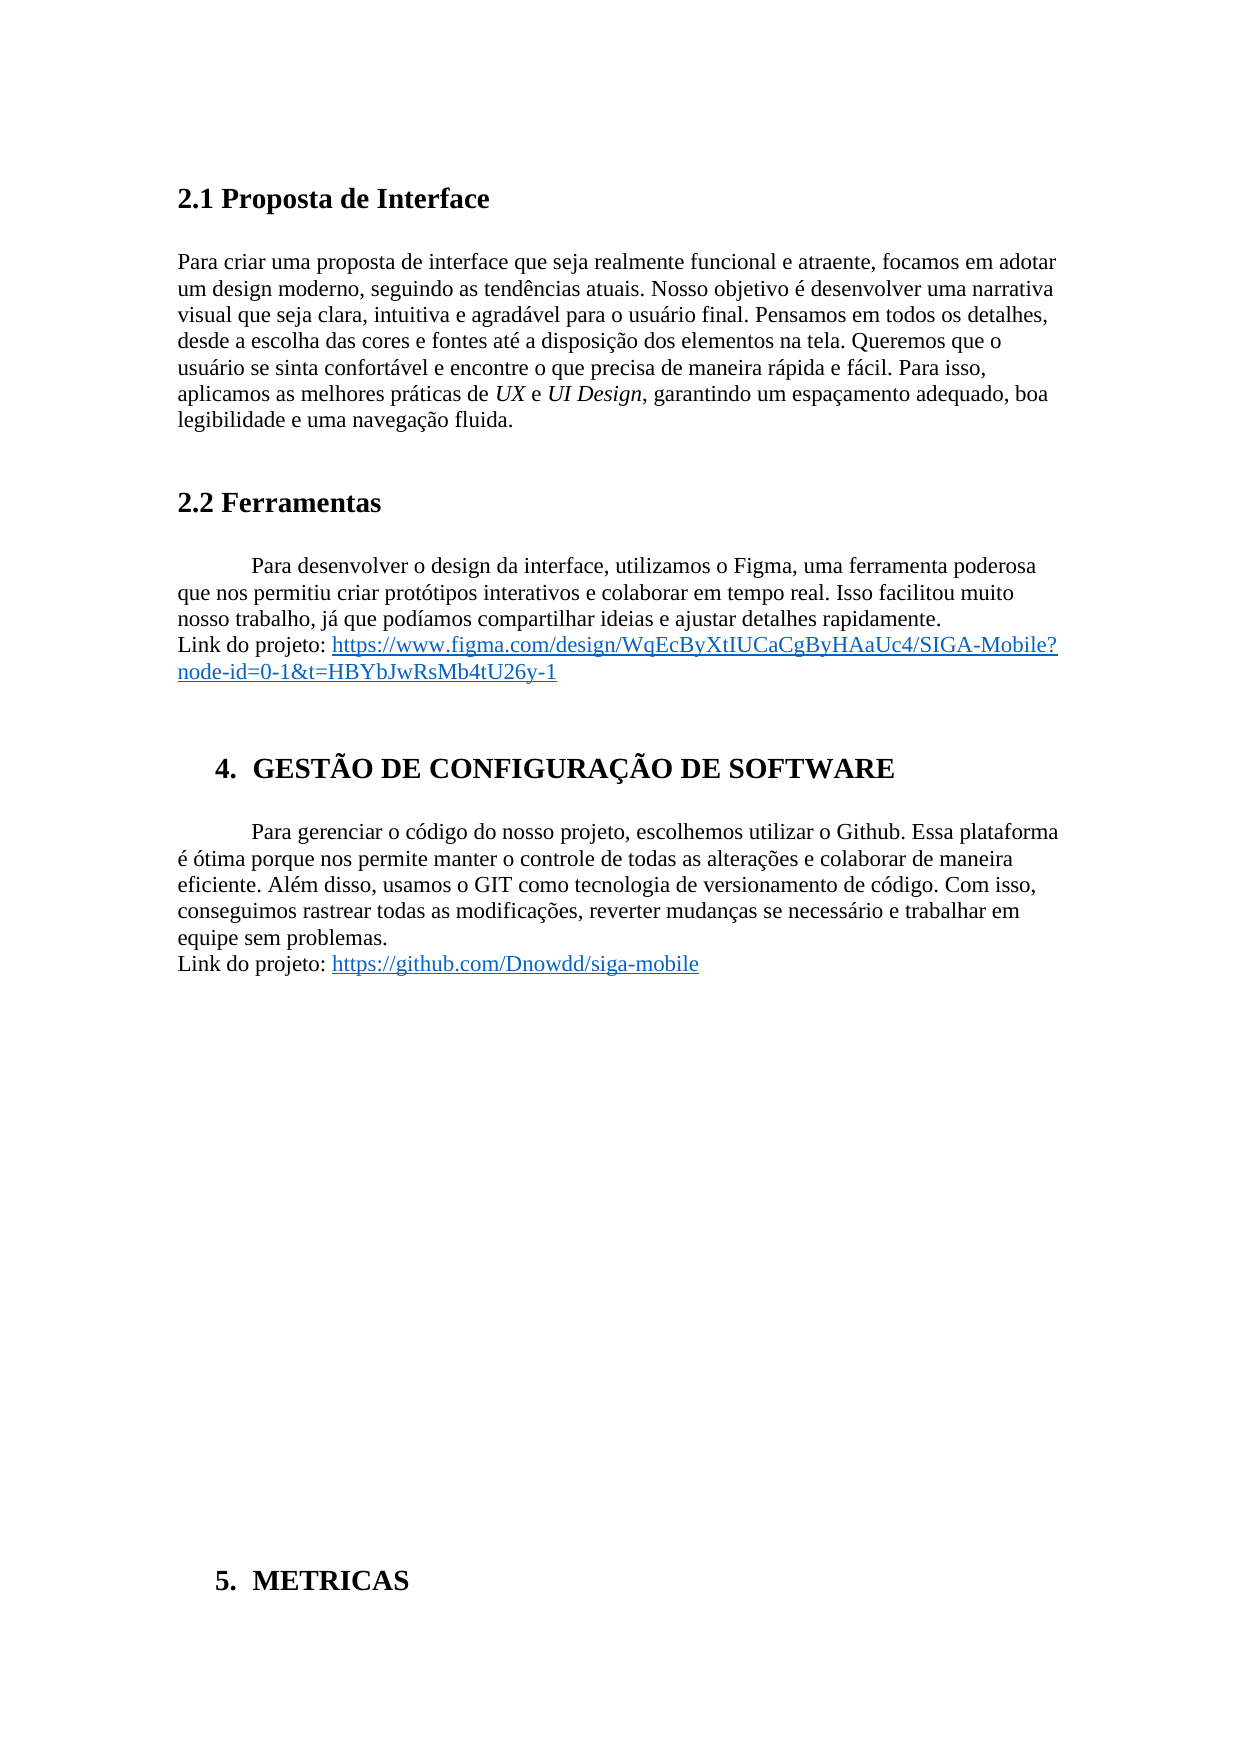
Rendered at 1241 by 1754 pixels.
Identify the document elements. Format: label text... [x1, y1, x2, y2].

text Link do projeto: https://github.com/Dnowdd/siga-mobile [177, 950, 1064, 977]
text Para desenvolver o design da interface, utilizamos o Figma, uma ferramenta poderosa que nos permitiu criar protótipos interativos e colaborar em tempo real. Isso facilitou muito nosso trabalho, já que podíamos compartilhar ideias e ajustar detalhes rapidamente. [177, 552, 1064, 632]
text Para criar uma proposta de interface que seja realmente funcional e atraente, focamos em adotar um design moderno, seguindo as tendências atuais. Nosso objetivo é desenvolver uma narrativa visual que seja clara, intuitiva e agradável para o usuário final. Pensamos em todos os detalhes, desde a escolha das cores e fontes até a disposição dos elementos na tela. Queremos que o usuário se sinta confortável e encontre o que precisa de maneira rápida e fácil. Para isso, aplicamos as melhores práticas de UX e UI Design, garantindo um espaçamento adequado, boa legibilidade e uma navegação fluida. [177, 248, 1064, 433]
text Link do projeto: https://www.figma.com/design/WqEcByXtIUCaCgByHAaUc4/SIGA-Mobile?node-id=0-1&t=HBYbJwRsMb4tU26y-1 [177, 632, 1064, 684]
text Para gerenciar o código do nosso projeto, escolhemos utilizar o Github. Essa plataforma é ótima porque nos permite manter o controle de todas as alterações e colaborar de maneira eficiente. Além disso, usamos o GIT como tecnologia de versionamento de código. Com isso, conseguimos rastrear todas as modificações, reverter mudanças se necessário e trabalhar em equipe sem problemas. [177, 818, 1064, 950]
text 2.1 Proposta de Interface [177, 181, 1064, 215]
text 2.2 Ferramentas [177, 485, 1064, 519]
list GESTÃO DE CONFIGURAÇÃO DE SOFTWARE [215, 751, 1064, 785]
list METRICAS [215, 1563, 1064, 1597]
